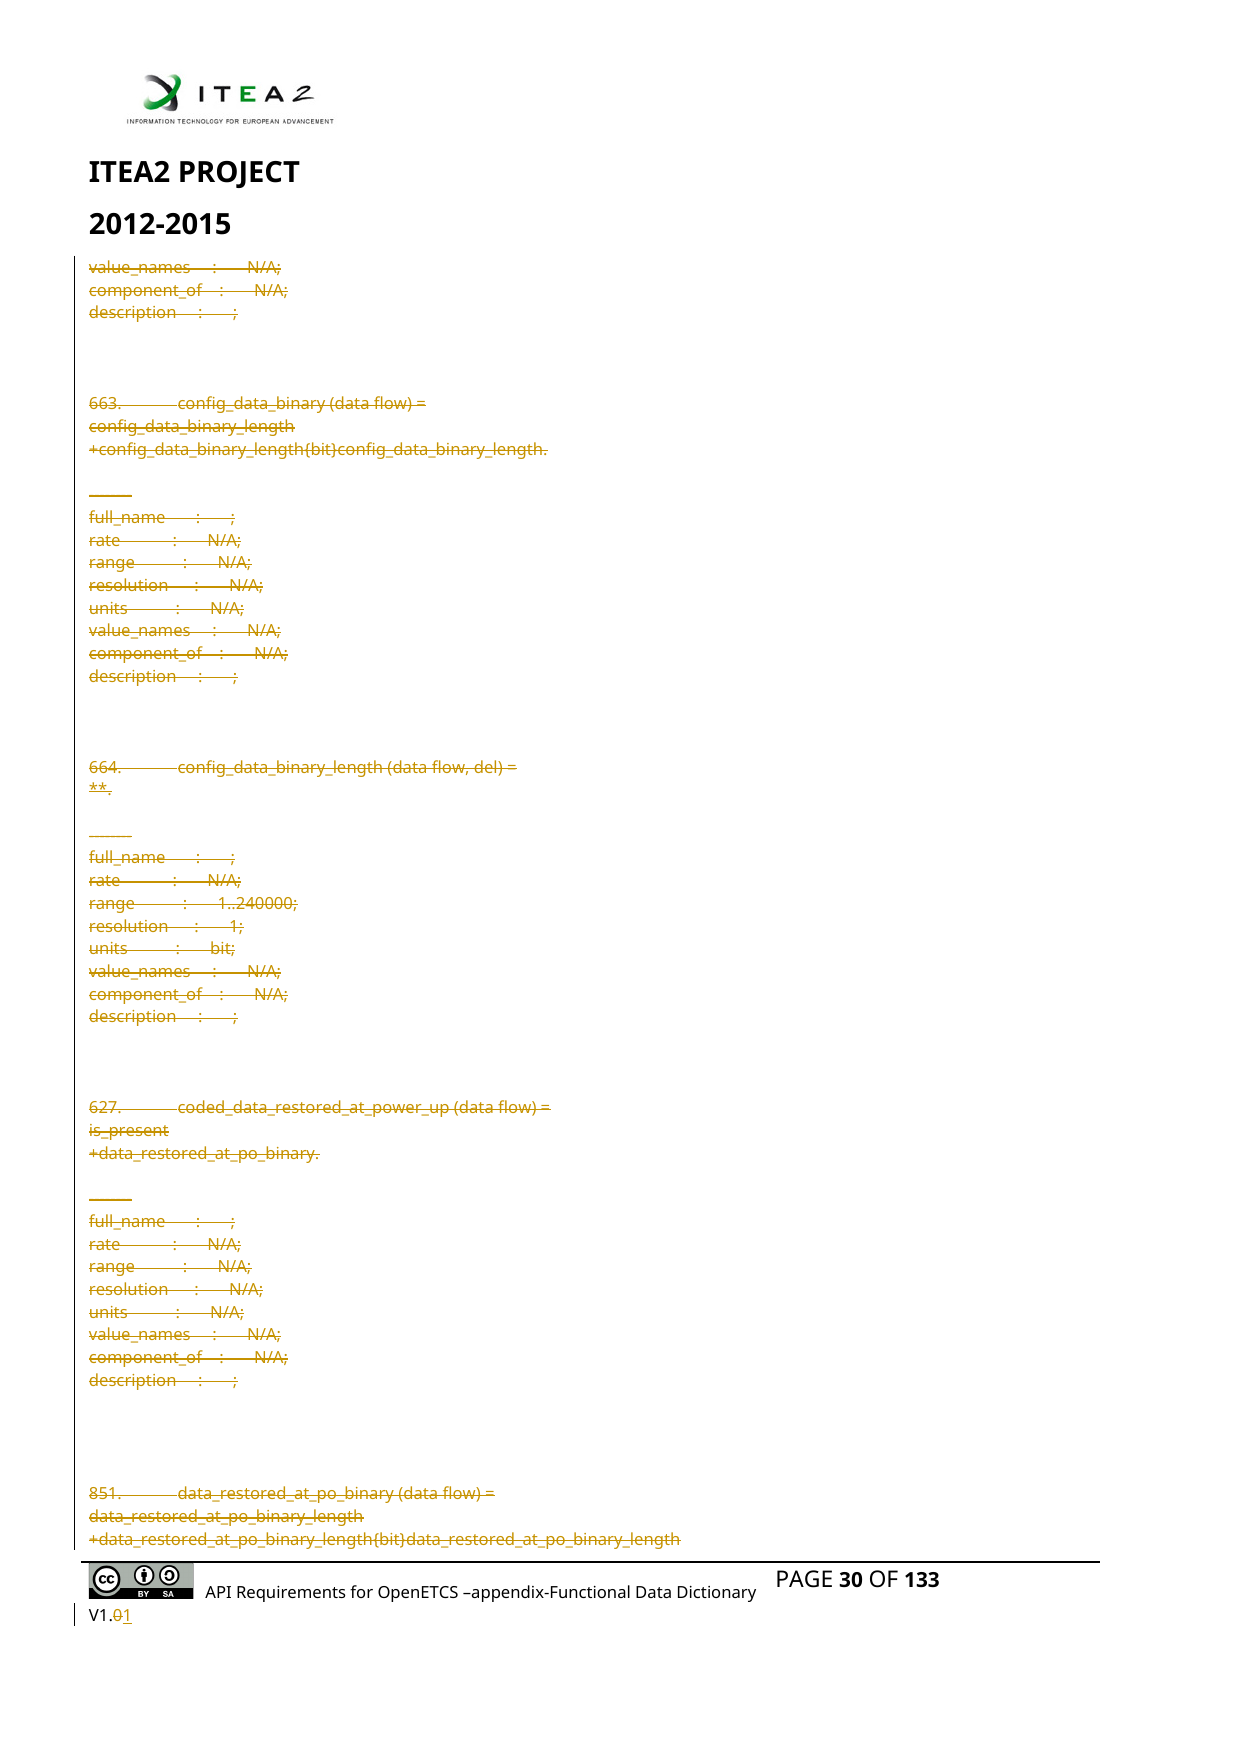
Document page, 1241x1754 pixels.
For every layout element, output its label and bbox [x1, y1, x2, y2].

picture [88, 1562, 194, 1599]
picture [88, 59, 372, 139]
